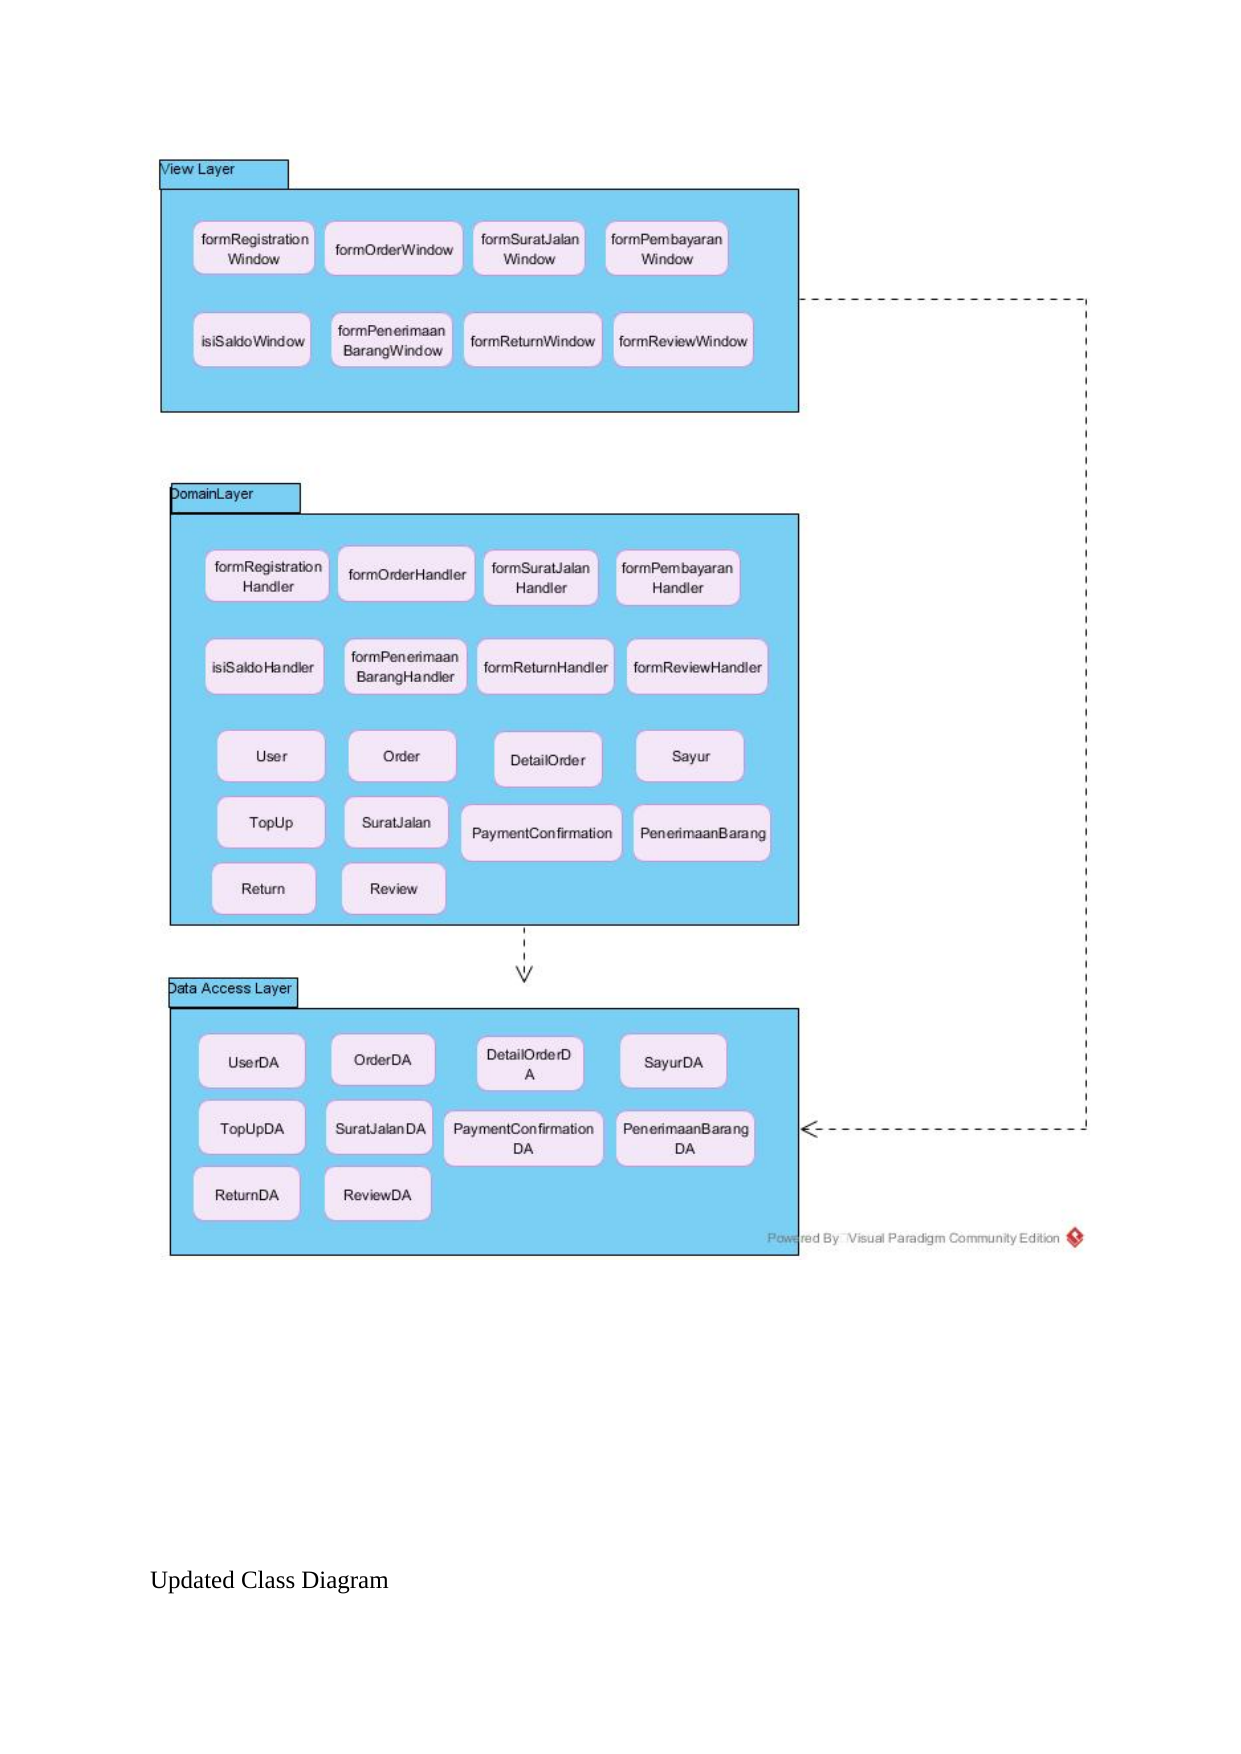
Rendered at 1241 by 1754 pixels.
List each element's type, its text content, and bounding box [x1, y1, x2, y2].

text Updated Class Diagram [150, 1565, 1090, 1593]
picture [150, 150, 1091, 1260]
